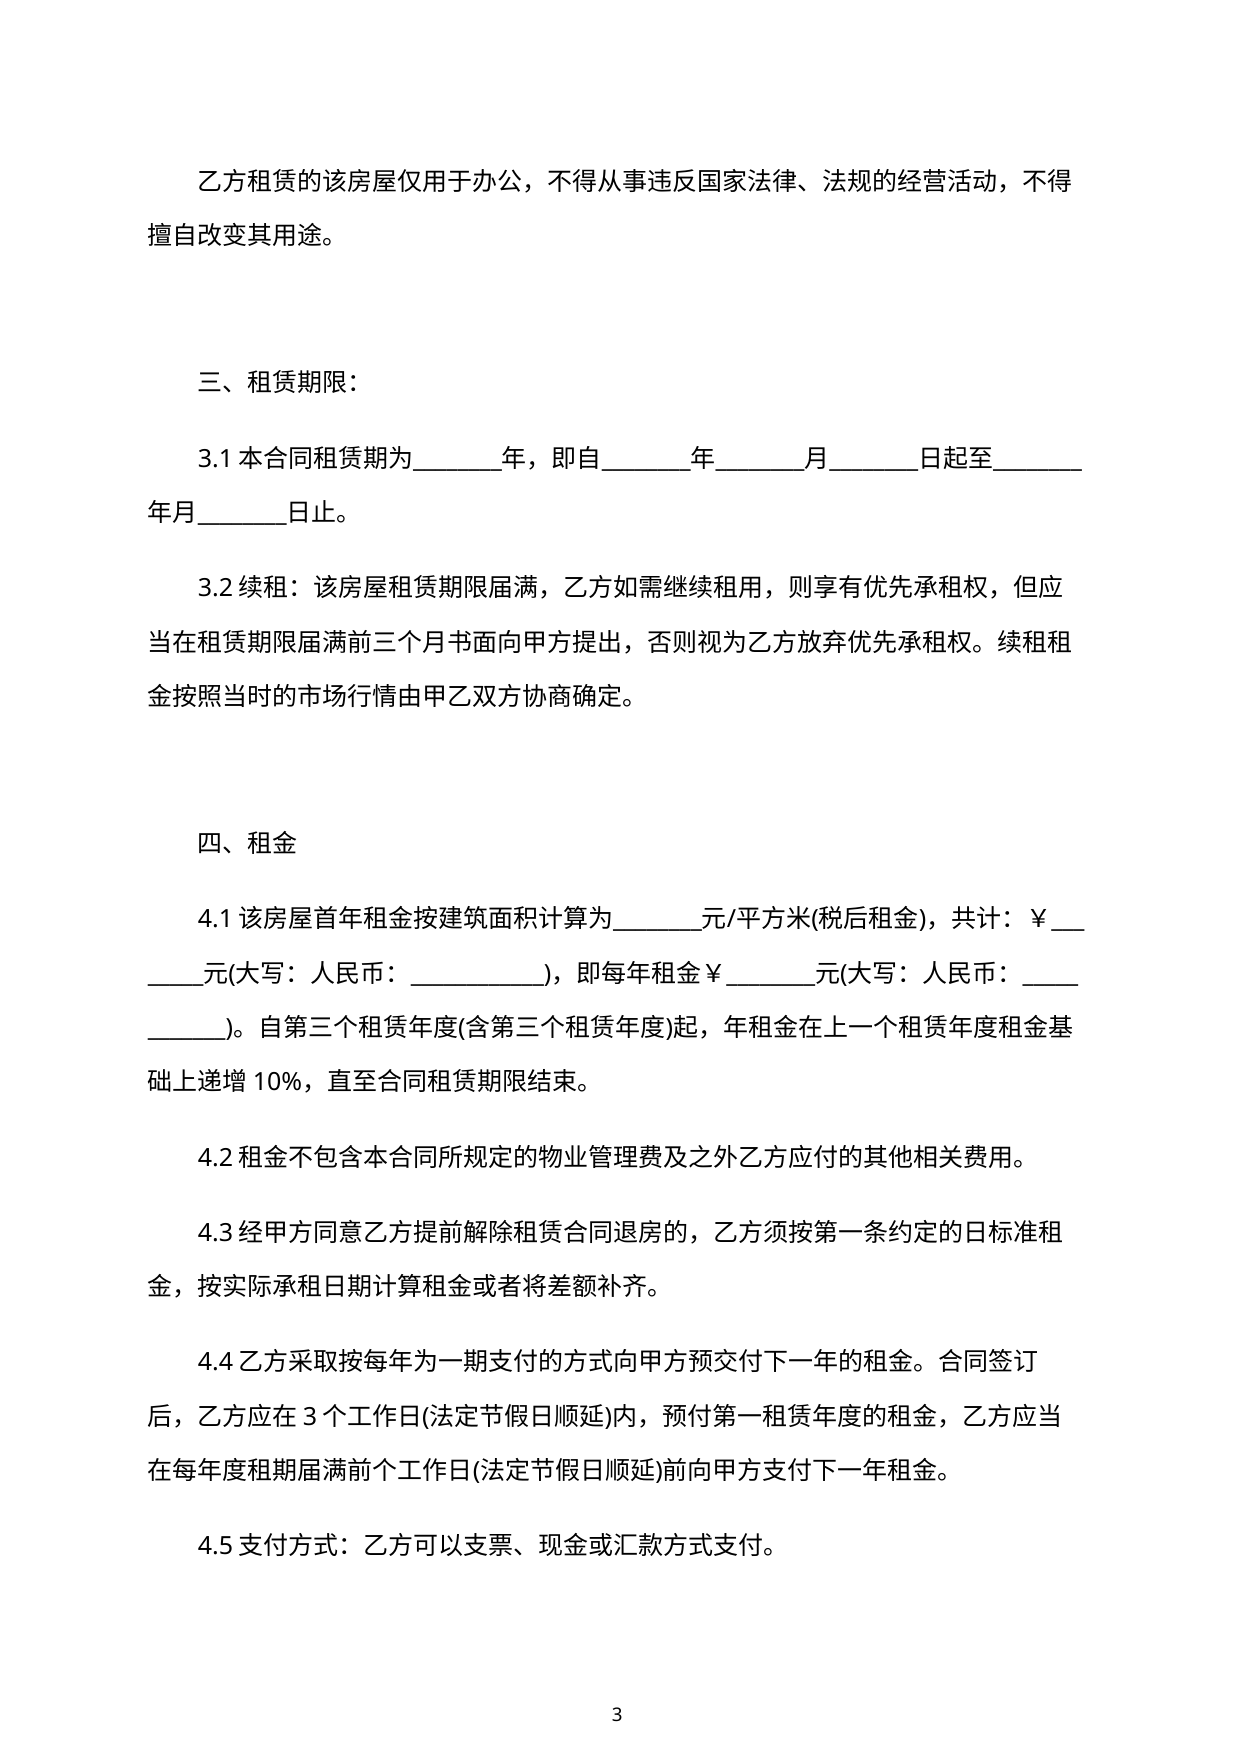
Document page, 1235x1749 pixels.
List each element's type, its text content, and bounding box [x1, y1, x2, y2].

text 4.1该房屋首年租金按建筑面积计算为________元/平方米(税后租金)，共计：￥________元(大写：人民币：____________)，即每年租金￥________元(大写：人民币：____________)。自第三个租赁年度(含第三个租赁年度)起，年租金在上一个租赁年度租金基础上递增10%，直至合同租赁期限结束。 [148, 899, 1087, 1098]
text 三、租赁期限： [148, 363, 1087, 399]
text 3.1本合同租赁期为________年，即自________年________月________日起至________年月________日止。 [148, 438, 1087, 529]
text 乙方租赁的该房屋仅用于办公，不得从事违反国家法律、法规的经营活动，不得擅自改变其用途。 [148, 161, 1087, 252]
text 4.2租金不包含本合同所规定的物业管理费及之外乙方应付的其他相关费用。 [148, 1137, 1087, 1173]
text 3.2续租：该房屋租赁期限届满，乙方如需继续租用，则享有优先承租权，但应当在租赁期限届满前三个月书面向甲方提出，否则视为乙方放弃优先承租权。续租租金按照当时的市场行情由甲乙双方协商确定。 [148, 568, 1087, 713]
text 4.3经甲方同意乙方提前解除租赁合同退房的，乙方须按第一条约定的日标准租金，按实际承租日期计算租金或者将差额补齐。 [148, 1212, 1087, 1303]
text 四、租金 [148, 823, 1087, 860]
text 4.5支付方式：乙方可以支票、现金或汇款方式支付。 [148, 1526, 1087, 1562]
text 4.4乙方采取按每年为一期支付的方式向甲方预交付下一年的租金。合同签订后，乙方应在3个工作日(法定节假日顺延)内，预付第一租赁年度的租金，乙方应当在每年度租期届满前个工作日(法定节假日顺延)前向甲方支付下一年租金。 [148, 1342, 1087, 1487]
